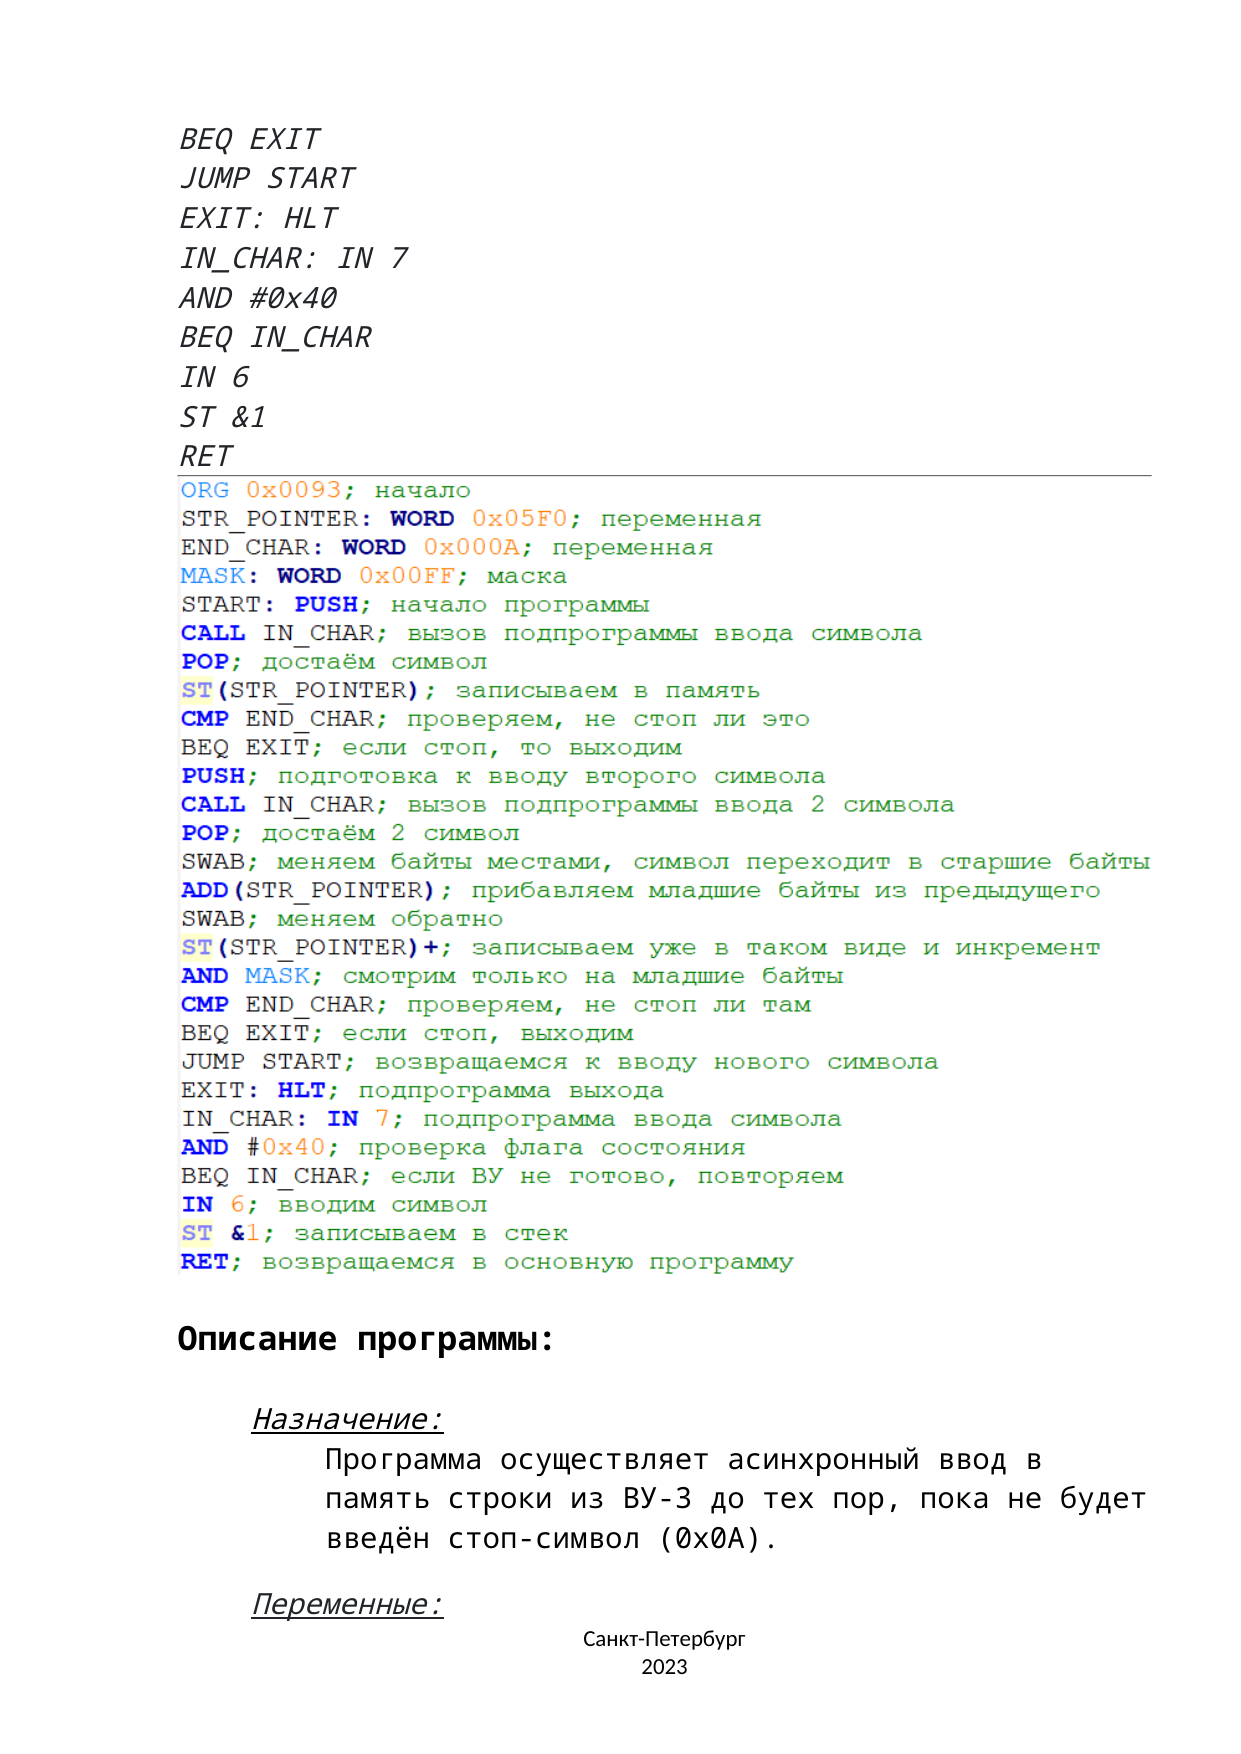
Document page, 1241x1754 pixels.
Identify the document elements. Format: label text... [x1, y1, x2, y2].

text JUMP START [177, 158, 1152, 197]
text IN_CHAR: IN 7 [177, 237, 1152, 277]
picture [177, 475, 1152, 1275]
text BEQ IN_CHAR [177, 317, 1152, 356]
text IN 6 [177, 356, 1152, 396]
text AND #0x40 [177, 277, 1152, 317]
text Переменные: [177, 1583, 1152, 1623]
text BEQ EXIT [177, 118, 1152, 158]
text Программа осуществляет асинхронный ввод в память строки из ВУ-3 до тех пор, пока не будет введён стоп-символ (0x0A). [325, 1438, 1152, 1557]
text Описание программы: [177, 1314, 1152, 1360]
text RET [177, 436, 1152, 475]
text ST &1 [177, 396, 1152, 436]
text Назначение: [177, 1398, 1152, 1438]
text EXIT: HLT [177, 197, 1152, 237]
